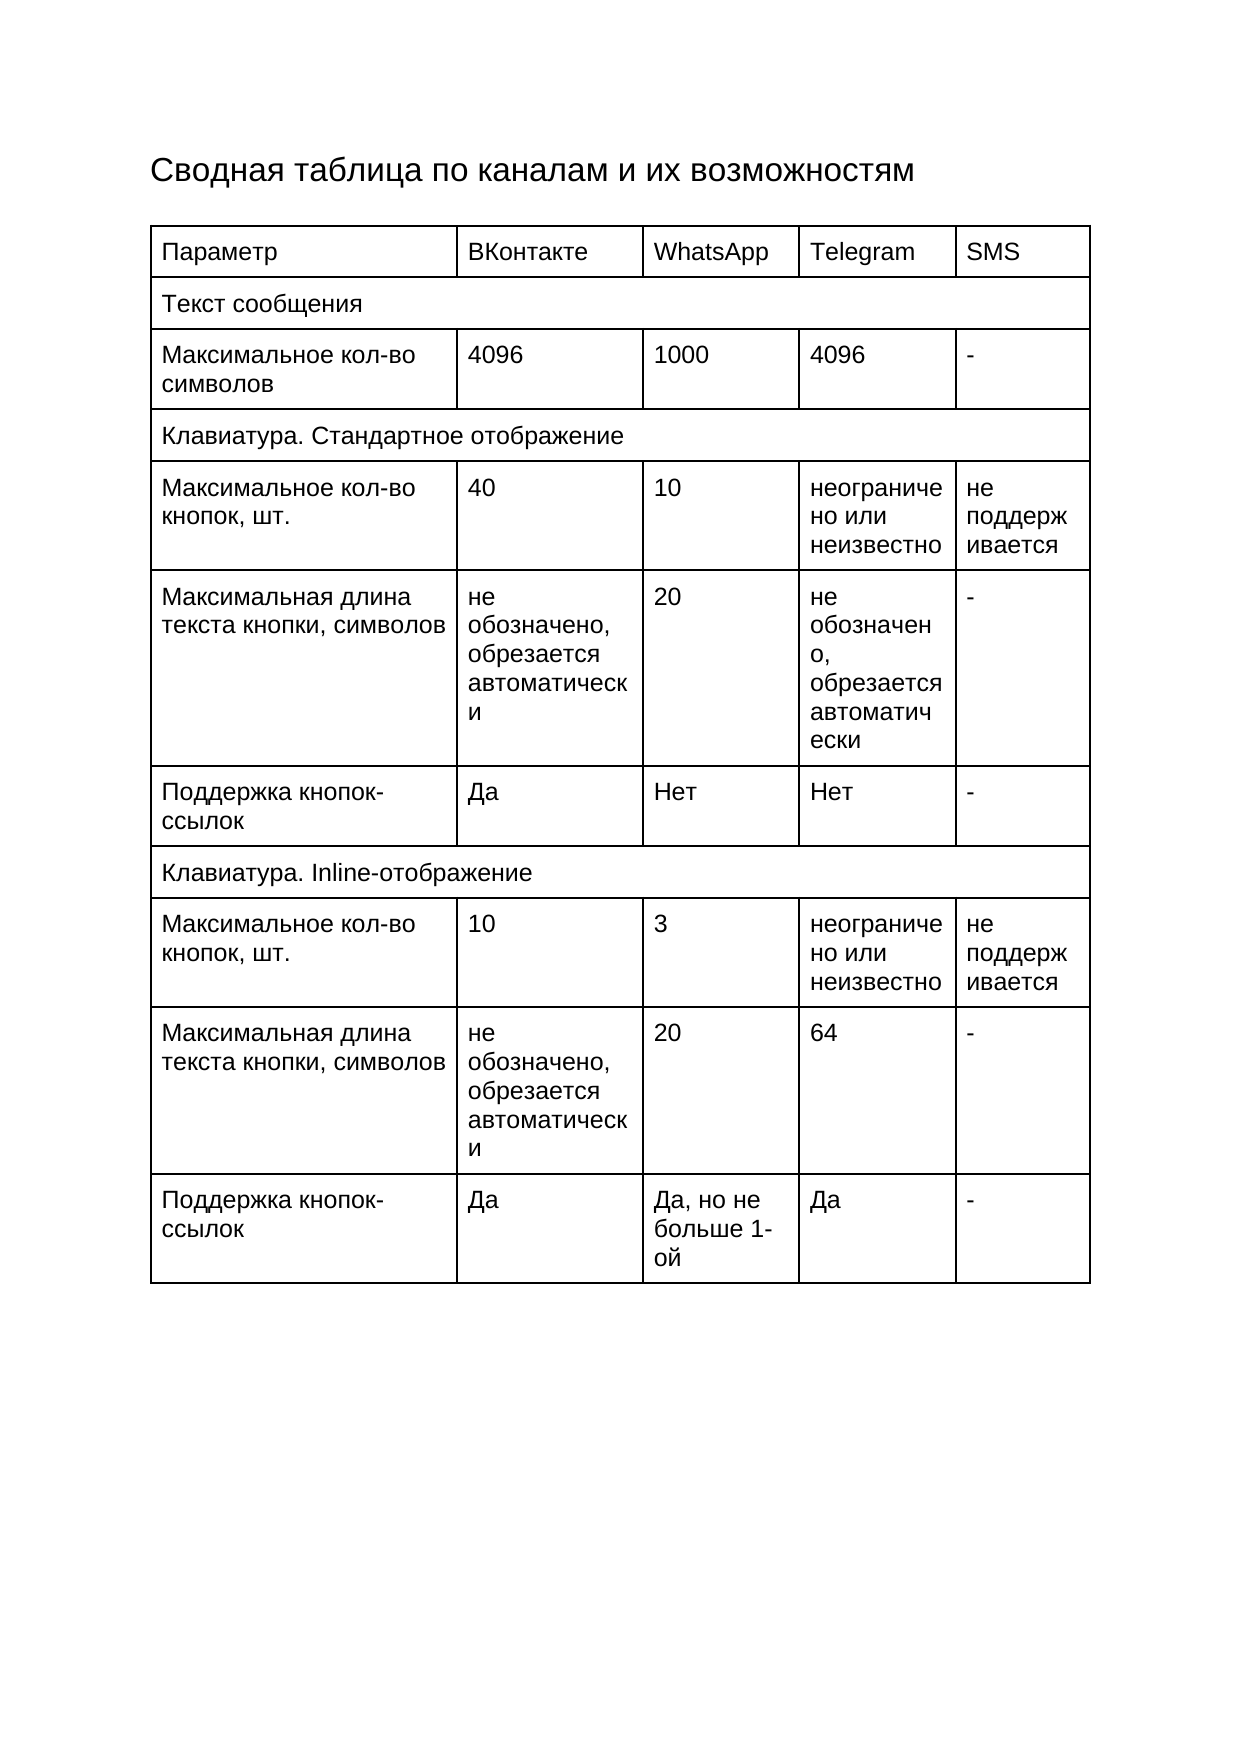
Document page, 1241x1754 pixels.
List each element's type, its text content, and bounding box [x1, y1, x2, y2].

table_cell Максимальное кол-во символов [152, 330, 456, 408]
table_cell не обозначено, обрезается автоматически [458, 1008, 642, 1172]
table_header WhatsApp [644, 227, 798, 276]
table_cell 40 [458, 462, 642, 569]
table_cell неограничено или неизвестно [800, 462, 955, 569]
table_header Параметр [152, 227, 456, 276]
table_cell Максимальная длина текста кнопки, символов [152, 571, 456, 764]
table_cell Да [458, 1175, 642, 1282]
table_cell Да [458, 767, 642, 845]
table_cell 10 [458, 899, 642, 1006]
table_cell неограничено или неизвестно [800, 899, 955, 1006]
table_header ВКонтакте [458, 227, 642, 276]
table_cell не обозначено, обрезается автоматически [458, 571, 642, 764]
table_cell 1000 [644, 330, 798, 408]
table_cell Максимальная длина текста кнопки, символов [152, 1008, 456, 1172]
table_cell не поддерживается [957, 462, 1089, 569]
table_cell Да [800, 1175, 955, 1282]
table_cell - [957, 1008, 1089, 1172]
table_cell Нет [644, 767, 798, 845]
table_cell Да, но не больше 1-ой [644, 1175, 798, 1282]
table_cell 4096 [800, 330, 955, 408]
table_cell - [957, 330, 1089, 408]
table_cell Клавиатура. Стандартное отображение [152, 410, 1089, 460]
subtitle Сводная таблица по каналам и их возможностям [150, 150, 1090, 188]
table_cell 4096 [458, 330, 642, 408]
table_cell Текст сообщения [152, 278, 1089, 328]
table_cell Клавиатура. Inline-отображение [152, 847, 1089, 897]
table_cell Максимальное кол-во кнопок, шт. [152, 462, 456, 569]
table_cell 20 [644, 571, 798, 764]
table_header Telegram [800, 227, 955, 276]
table_cell - [957, 767, 1089, 845]
table_header SMS [957, 227, 1089, 276]
table_cell не обозначено, обрезается автоматически [800, 571, 955, 764]
table_cell Поддержка кнопок-ссылок [152, 767, 456, 845]
table_cell 20 [644, 1008, 798, 1172]
table_cell 3 [644, 899, 798, 1006]
table_cell Поддержка кнопок-ссылок [152, 1175, 456, 1282]
table_cell Нет [800, 767, 955, 845]
table_cell 64 [800, 1008, 955, 1172]
table_cell Максимальное кол-во кнопок, шт. [152, 899, 456, 1006]
table_cell - [957, 1175, 1089, 1282]
table_cell - [957, 571, 1089, 764]
table_cell не поддерживается [957, 899, 1089, 1006]
table_cell 10 [644, 462, 798, 569]
